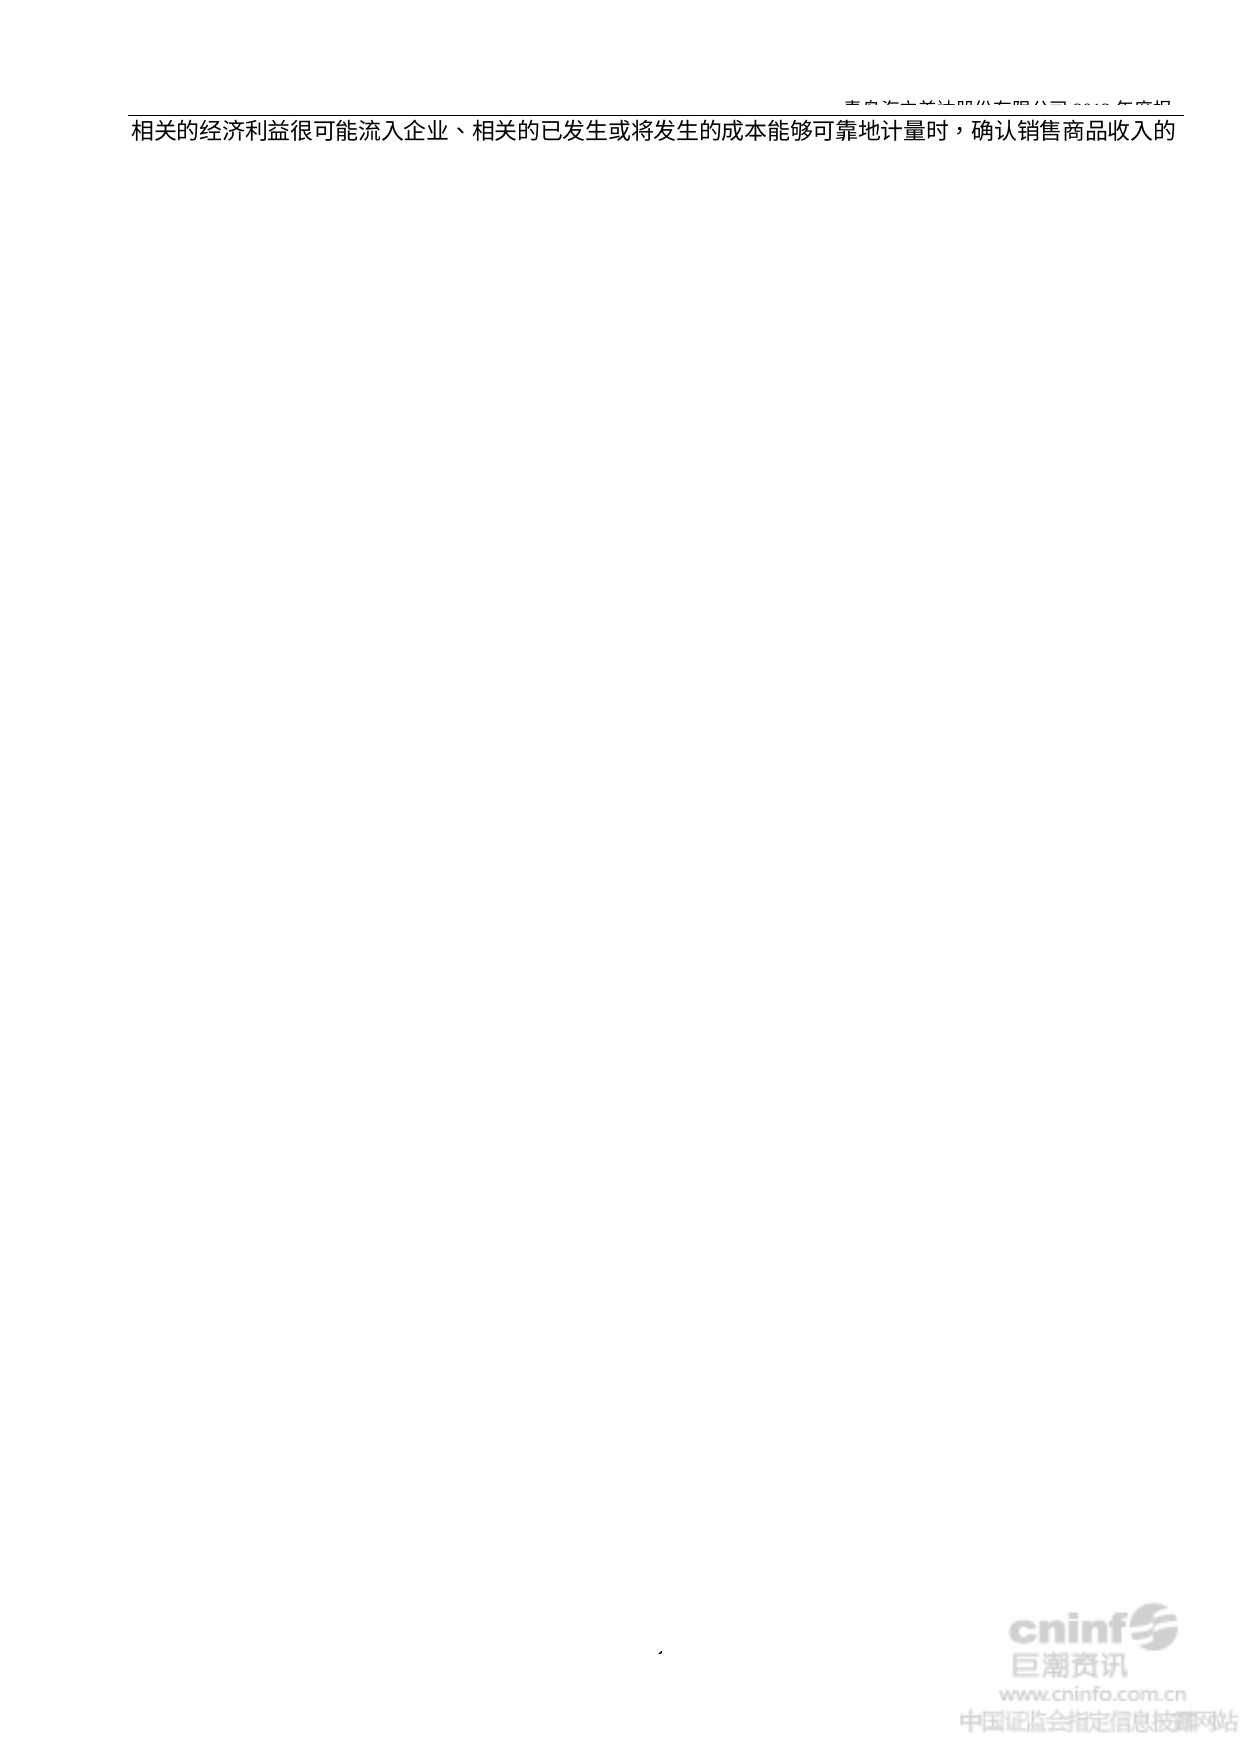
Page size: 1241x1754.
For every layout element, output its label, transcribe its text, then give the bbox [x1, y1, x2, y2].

text 1）销售商品收入：本集团在已将商品所有权上的主要风险和报酬转移给购货方、本集团既没有保留 通常与所有权相联系的继续管理权、也没有对已售出的商品实施有效控制、收入的金额能够可靠地计量、 相关的经济利益很可能流入企业、相关的已发生或将发生的成本能够可靠地计量时，确认销售商品收入的 [131, 114, 1185, 146]
picture [959, 1592, 1241, 1754]
